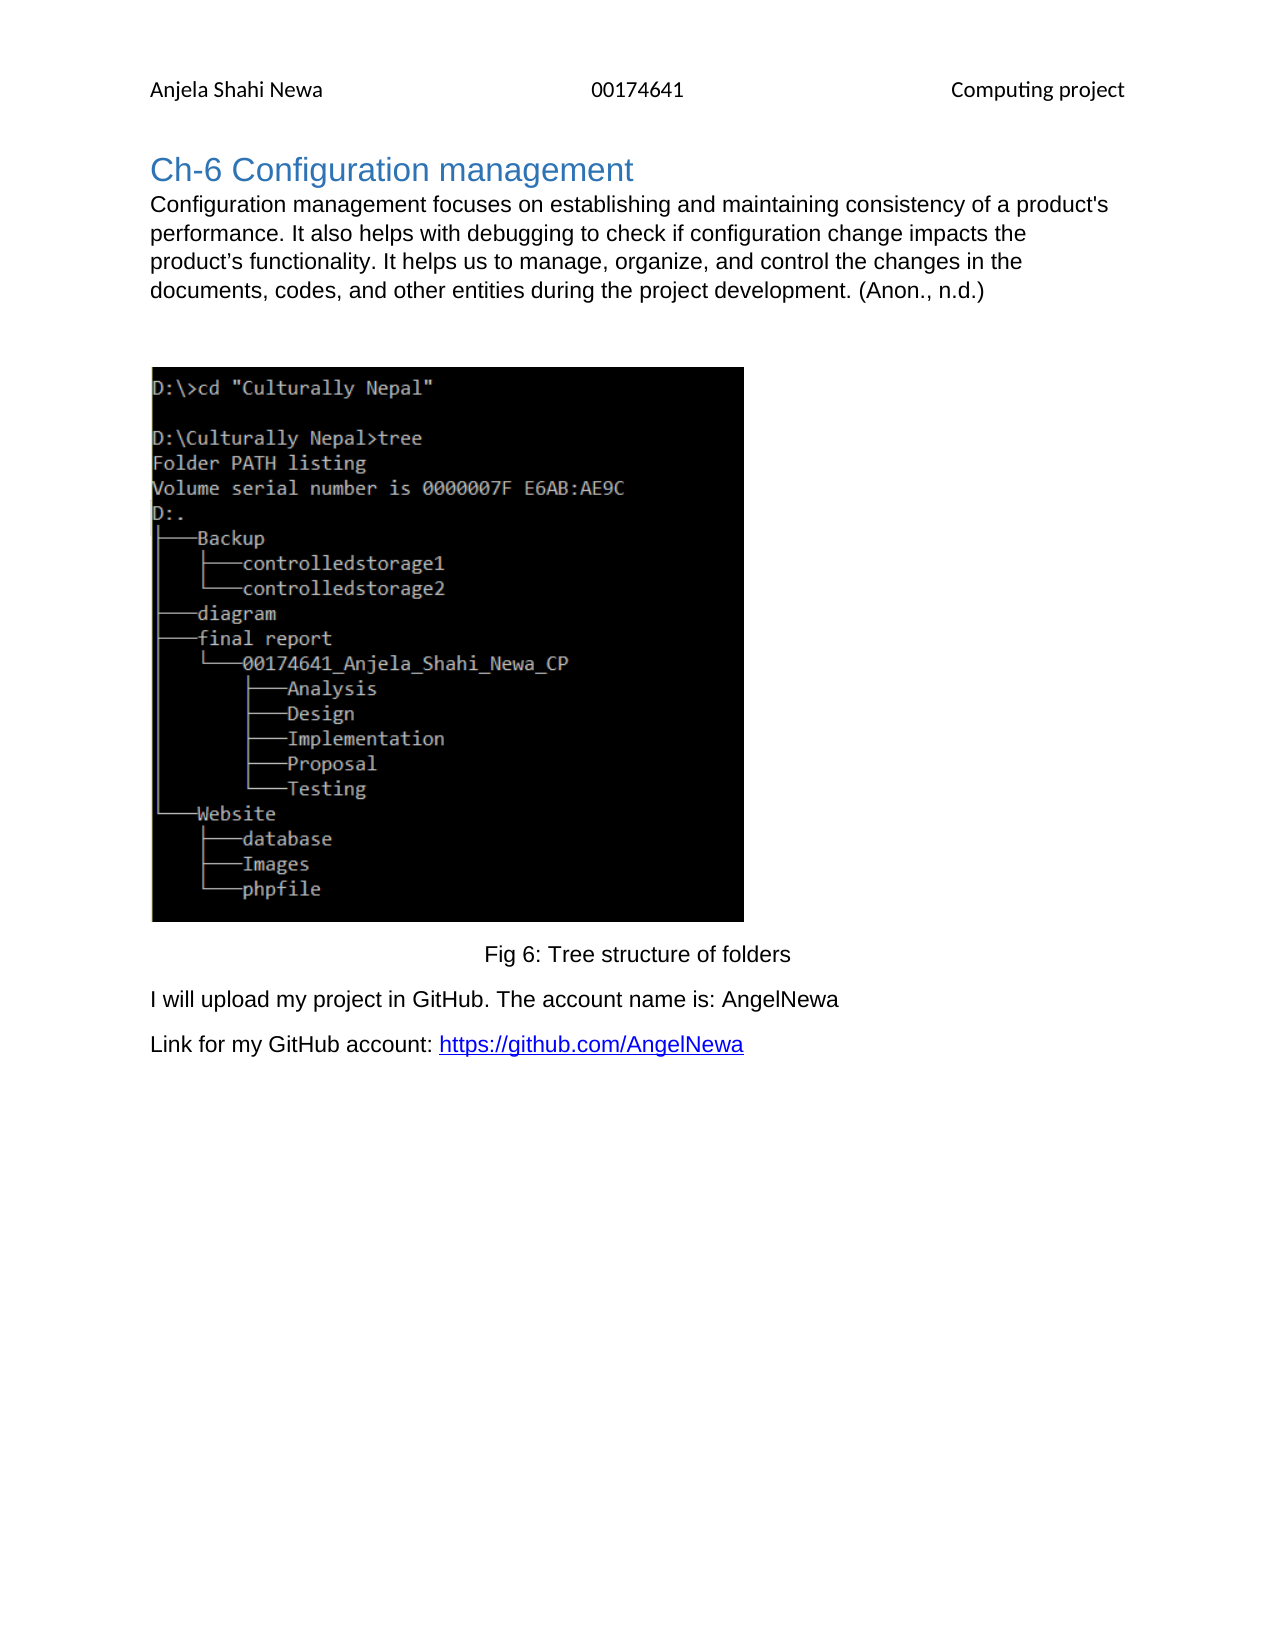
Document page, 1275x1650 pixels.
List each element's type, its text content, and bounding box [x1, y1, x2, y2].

text Link for my GitHub account: https://github.com/AngelNewa [150, 1031, 1125, 1057]
text I will upload my project in GitHub. The account name is: AngelNewa [150, 986, 1125, 1012]
text Configuration management focuses on establishing and maintaining consistency of a product's performance. It also helps with debugging to check if configuration change impacts the product’s functionality. It helps us to manage, organize, and control the changes in the documents, codes, and other entities during the project development. [150, 191, 1125, 303]
subtitle Ch-6 Configuration management [150, 150, 1125, 188]
picture [150, 367, 744, 922]
text Fig 6: Tree structure of folders [150, 941, 1125, 967]
